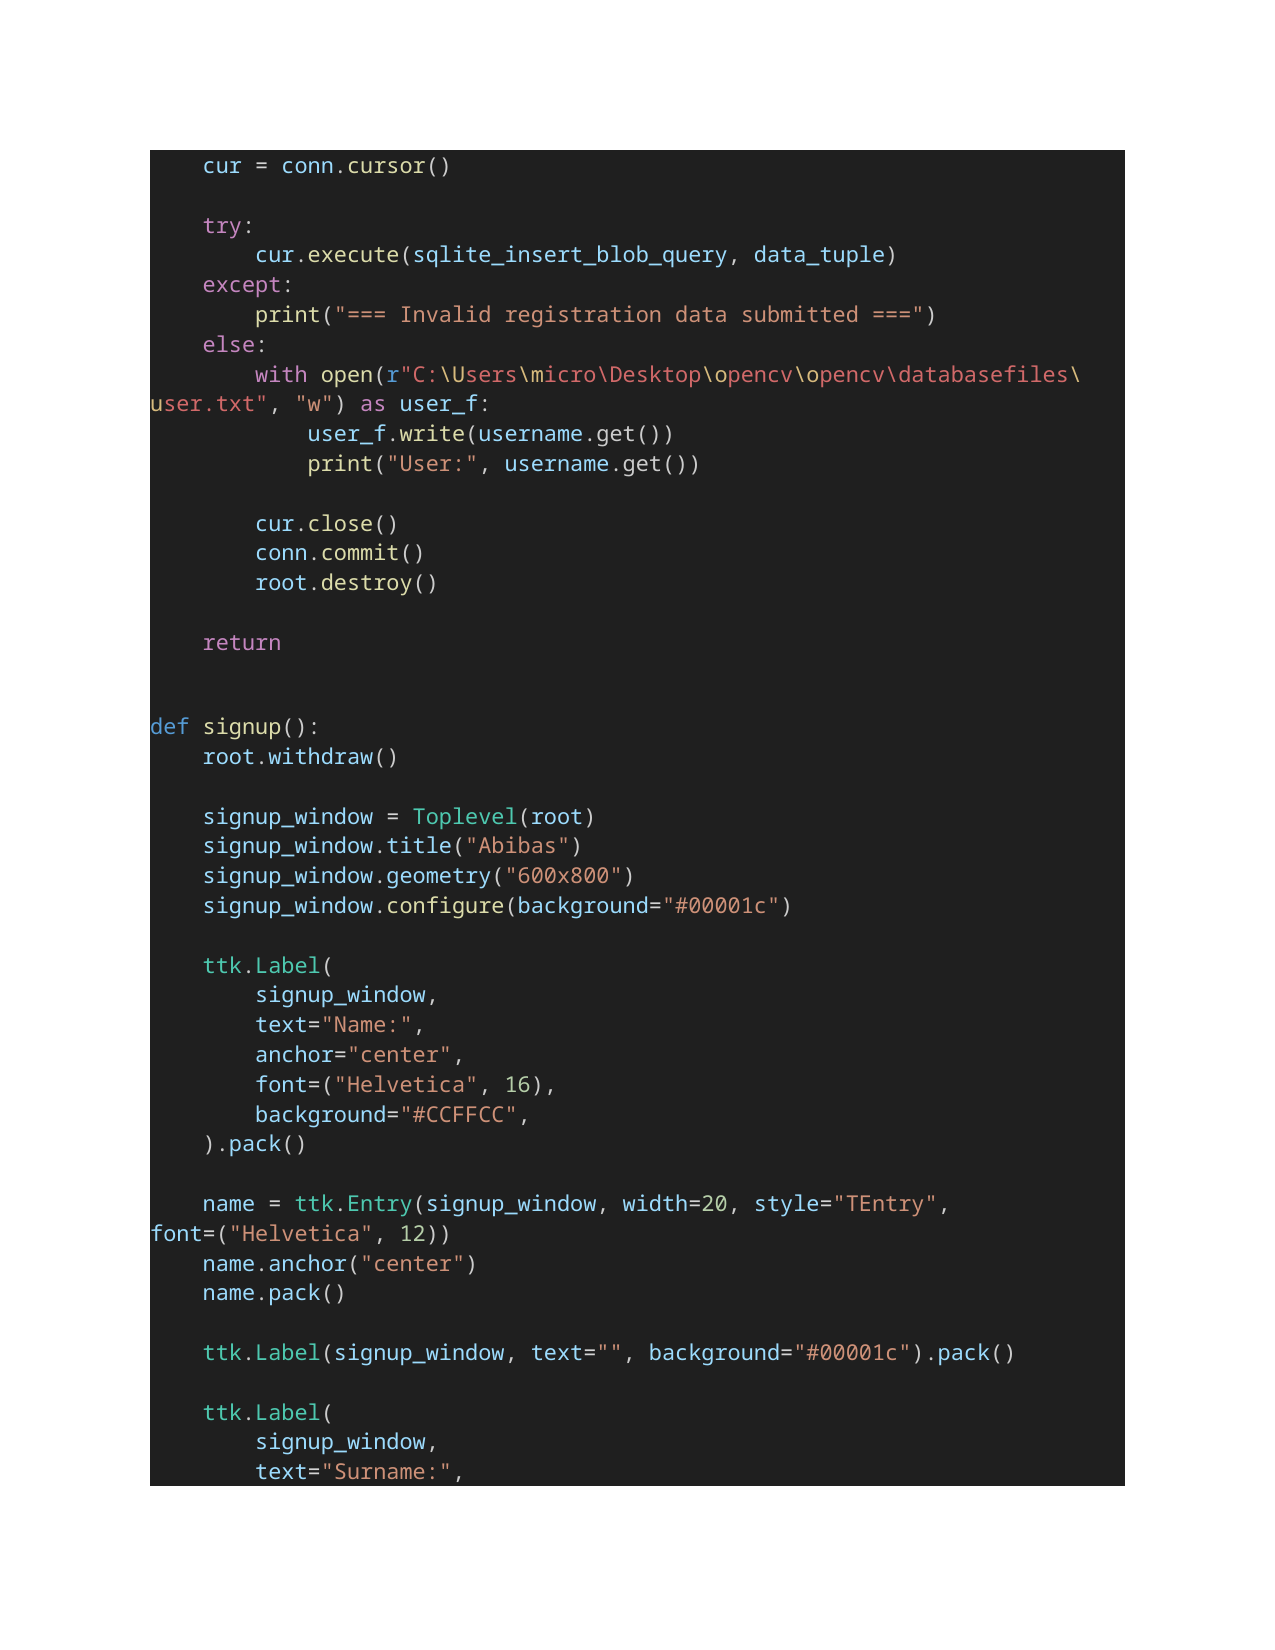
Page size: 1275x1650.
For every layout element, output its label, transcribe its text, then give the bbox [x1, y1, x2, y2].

text text="Name:", [150, 1009, 1125, 1039]
text else: [150, 329, 1125, 358]
text text="Surname:", [150, 1456, 1125, 1486]
text print("User:", username.get()) [150, 448, 1125, 478]
text conn.commit() [150, 537, 1125, 567]
text signup_window.geometry("600x800") [150, 860, 1125, 890]
text except: [150, 269, 1125, 299]
text ttk.Label( [150, 949, 1125, 979]
text signup_window, [150, 1426, 1125, 1456]
text def signup(): [150, 711, 1125, 741]
text font=("Helvetica", 16), [150, 1069, 1125, 1098]
text user_f.write(username.get()) [150, 418, 1125, 448]
text anchor="center", [150, 1039, 1125, 1069]
text print("=== Invalid registration data submitted ===") [150, 299, 1125, 329]
text signup_window = Toplevel(root) [150, 801, 1125, 830]
text with open(r"C:\Users\micro\Desktop\opencv\opencv\databasefiles\user.txt", "w") as user_f: [150, 358, 1125, 418]
text root.withdraw() [150, 741, 1125, 771]
text cur.execute(sqlite_insert_blob_query, data_tuple) [150, 239, 1125, 269]
text root.destroy() [150, 567, 1125, 597]
text ).pack() [150, 1128, 1125, 1158]
text name.pack() [150, 1277, 1125, 1307]
text signup_window.configure(background="#00001c") [150, 890, 1125, 920]
text signup_window.title("Abibas") [150, 830, 1125, 860]
text signup_window, [150, 979, 1125, 1009]
text name.anchor("center") [150, 1247, 1125, 1277]
text ttk.Label(signup_window, text="", background="#00001c").pack() [150, 1337, 1125, 1367]
text try: [150, 209, 1125, 239]
text cur.close() [150, 507, 1125, 537]
text cur = conn.cursor() [150, 150, 1125, 180]
text background="#CCFFCC", [150, 1098, 1125, 1128]
text ttk.Label( [150, 1396, 1125, 1426]
text name = ttk.Entry(signup_window, width=20, style="TEntry", font=("Helvetica", 12)) [150, 1188, 1125, 1247]
text return [150, 627, 1125, 656]
